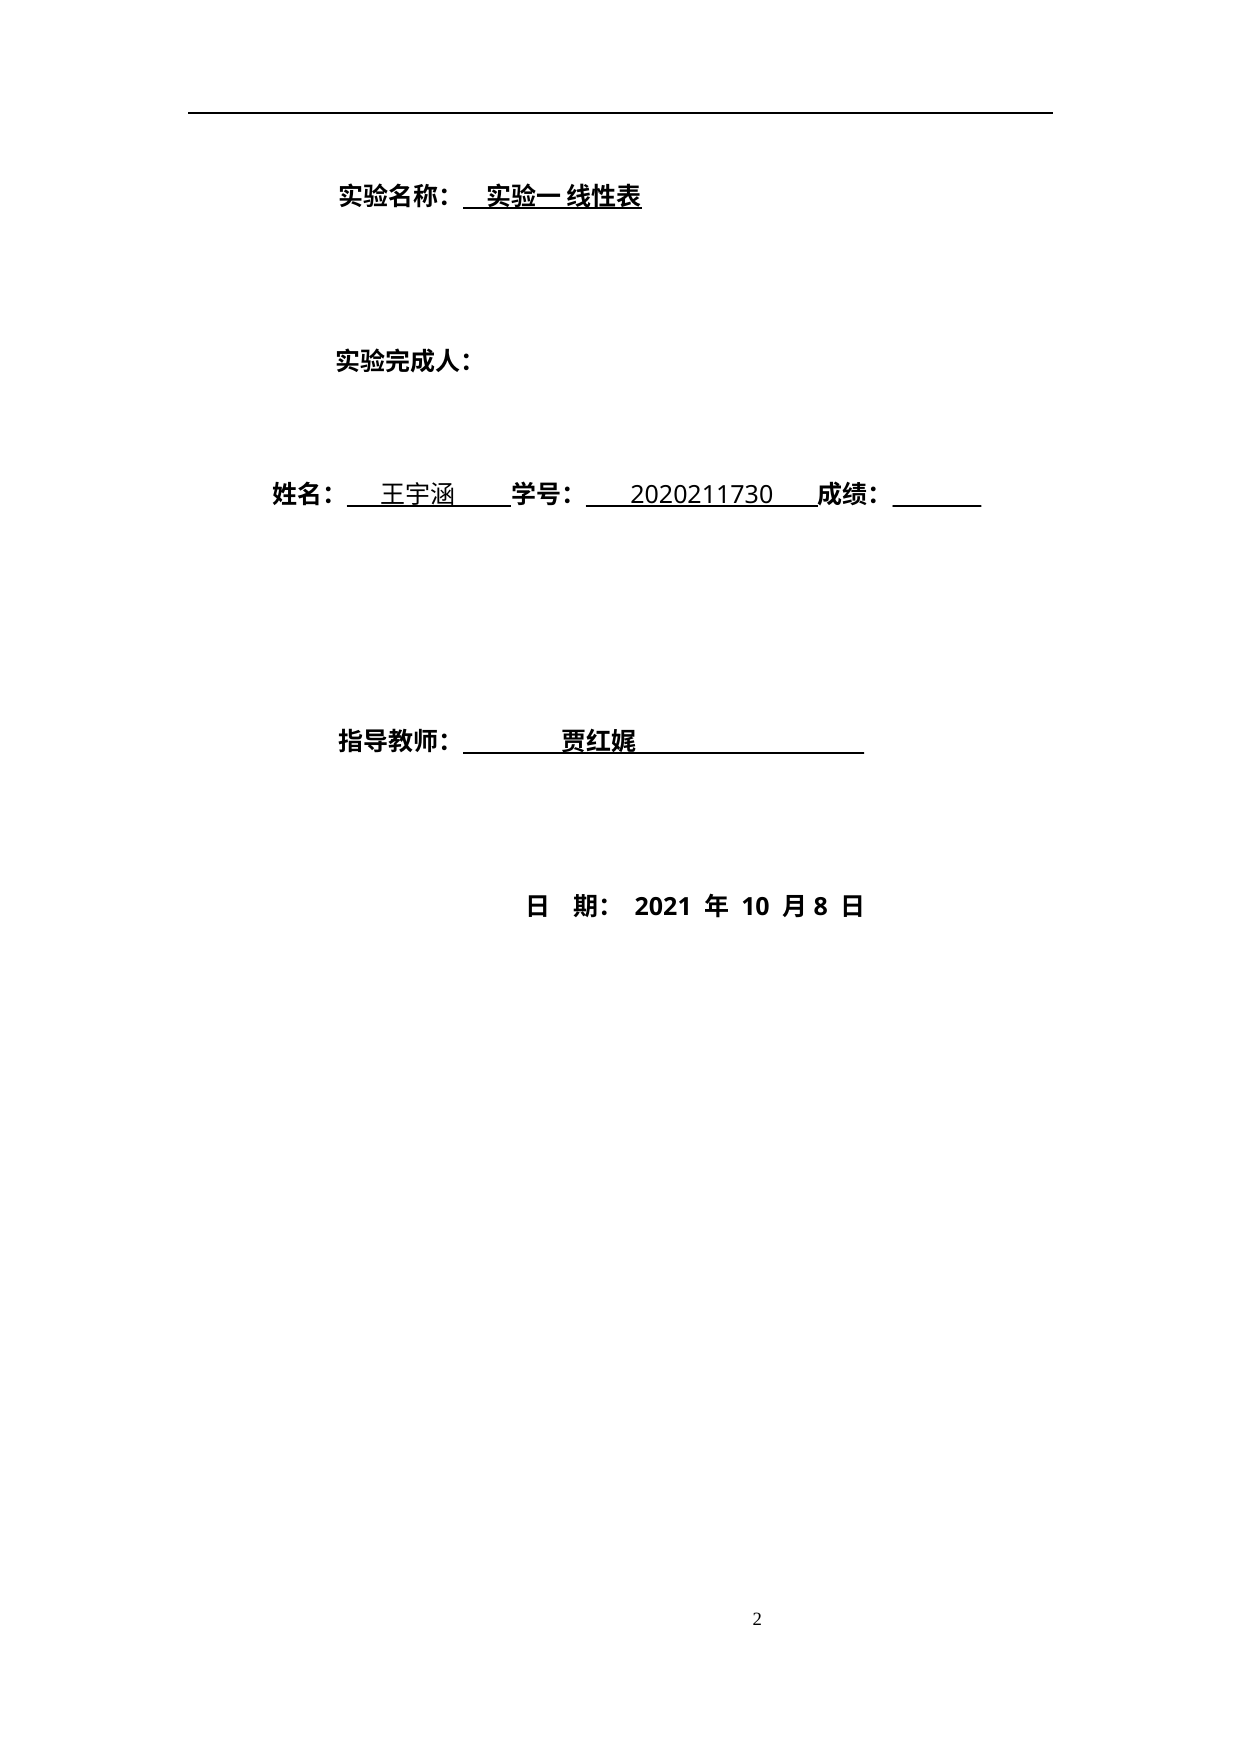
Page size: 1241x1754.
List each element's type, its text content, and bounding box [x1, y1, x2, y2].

text 日 期： 2021 年 10 月 8 日 [187, 872, 1053, 937]
text 指导教师：_________贾红娓 ____________________ [187, 707, 1053, 772]
text 实验名称： 实验一 线性表 [187, 162, 1053, 227]
text 实验完成人： [187, 327, 1053, 392]
text 姓名：___王宇涵_____学号：____2020211730____成绩：________ [187, 460, 1053, 525]
